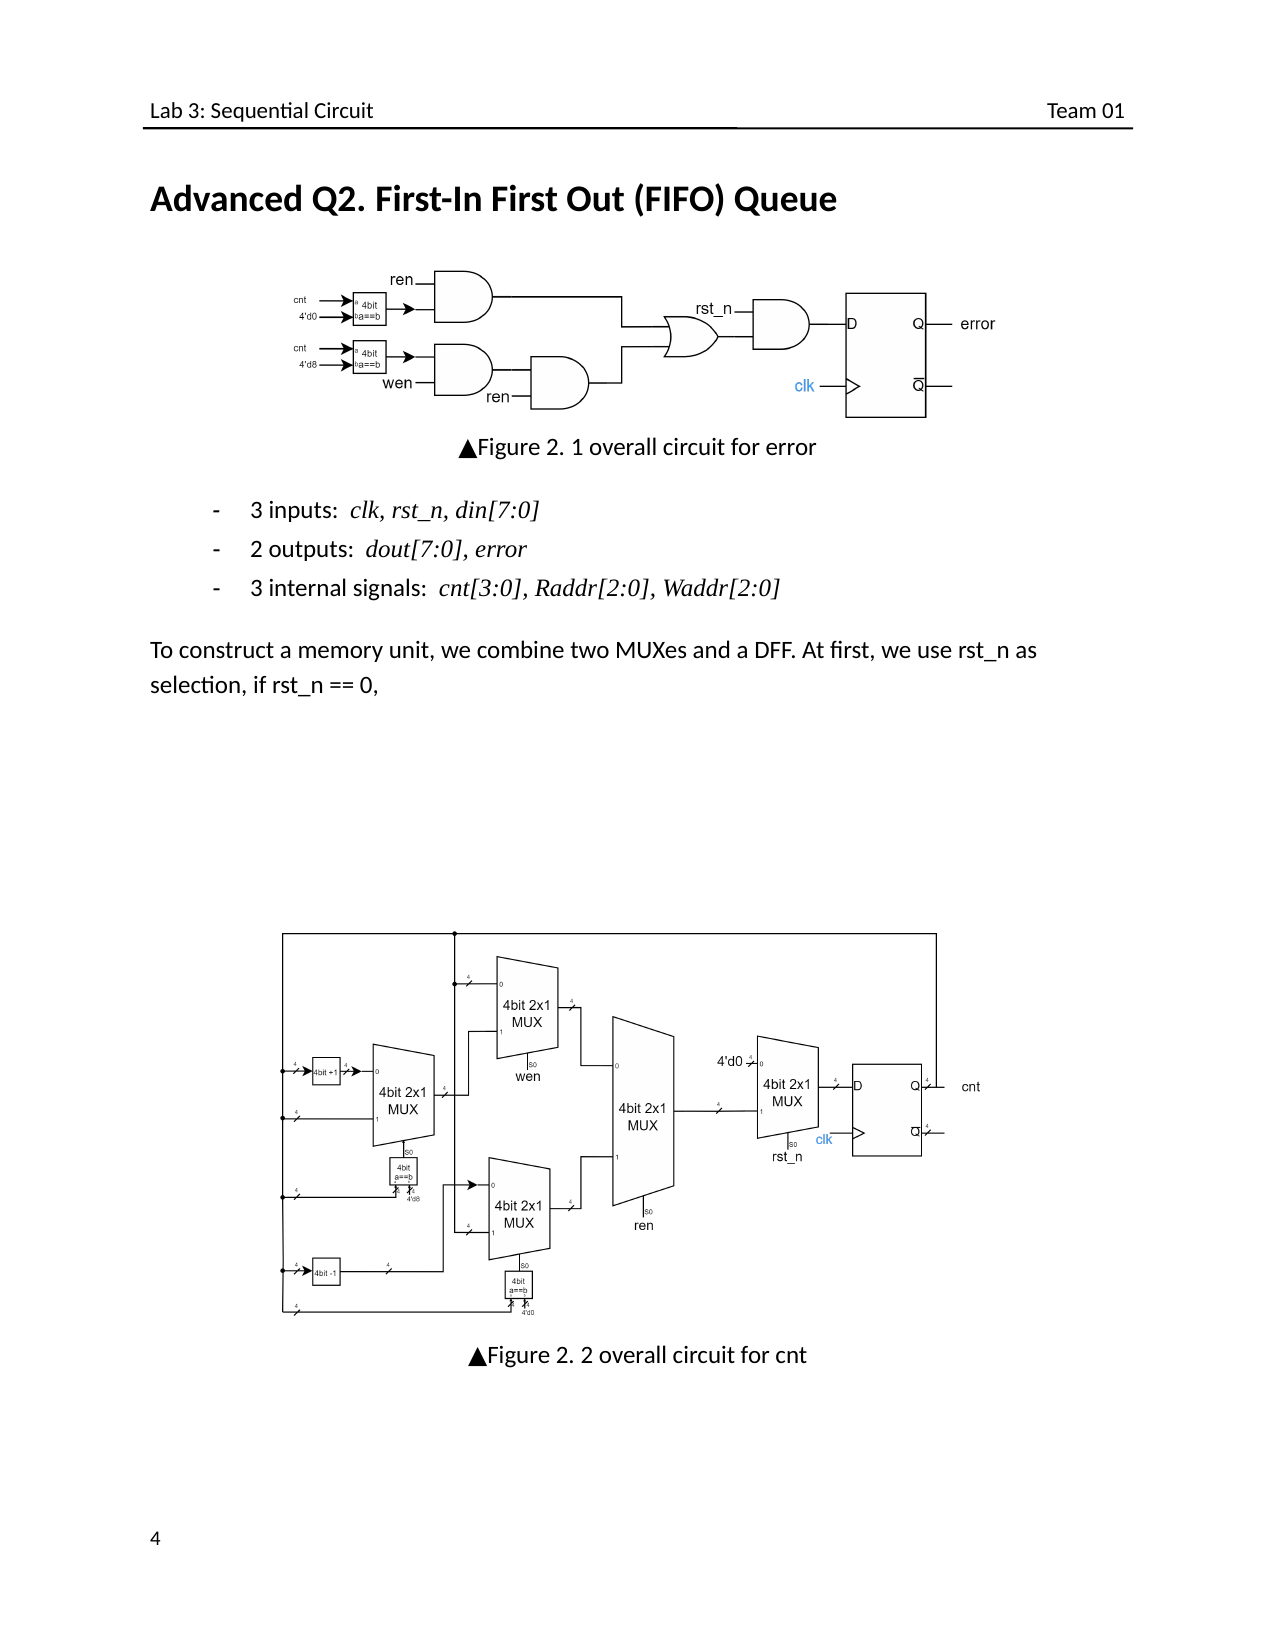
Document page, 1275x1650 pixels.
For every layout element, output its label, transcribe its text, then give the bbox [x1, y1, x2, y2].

subtitle Advanced Q2. First-In First Out (FIFO) Queue [150, 175, 1125, 221]
picture [251, 245, 1024, 431]
list 3 inputs: clk, rst_n, din[7:0] [212, 492, 1125, 526]
list 3 internal signals: cnt[3:0], Raddr[2:0], Waddr[2:0] [212, 570, 1125, 604]
list 2 outputs: dout[7:0], error [212, 531, 1125, 565]
text To construct a memory unit, we combine two MUXes and a DFF. At first, we use rst_n as selection, if rst_n == 0, [150, 634, 1125, 700]
picture [259, 910, 1016, 1340]
